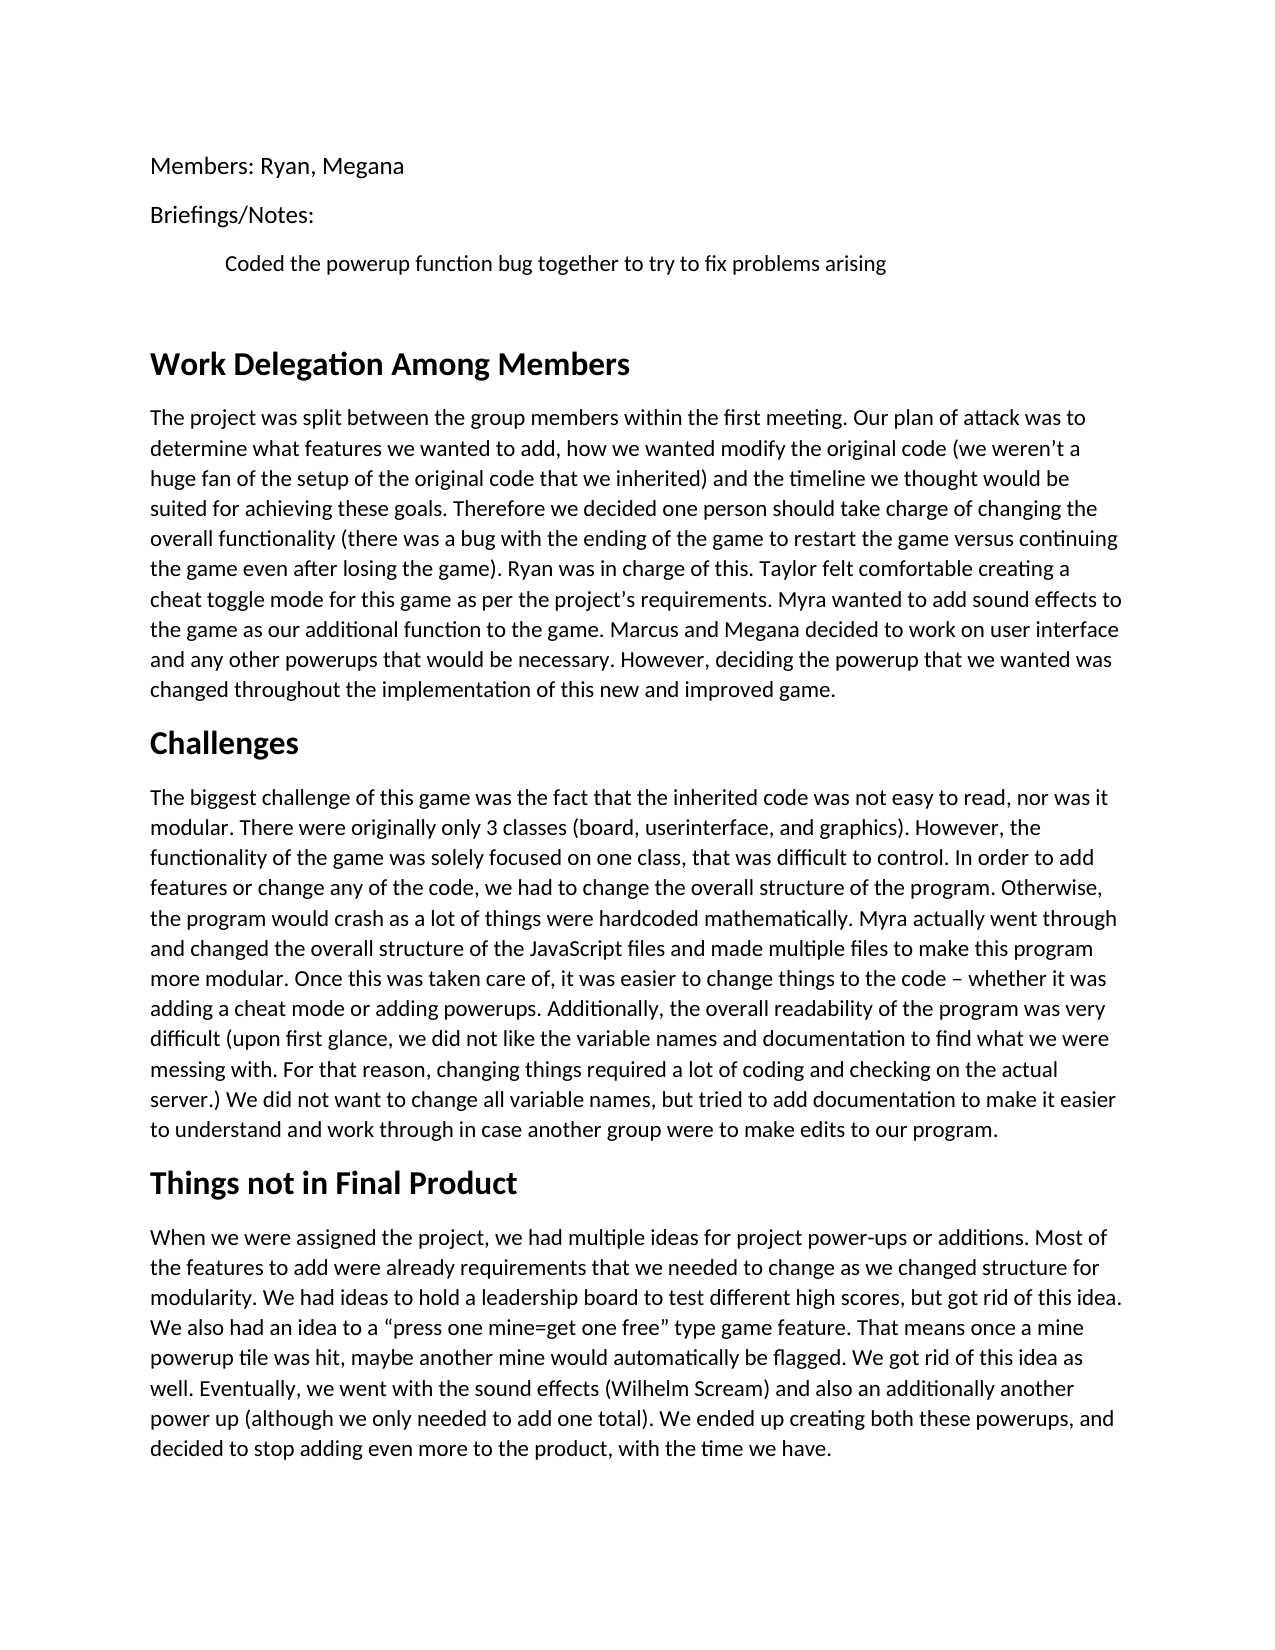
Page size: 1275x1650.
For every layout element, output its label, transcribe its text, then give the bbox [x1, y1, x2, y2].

text Challenges [150, 722, 1125, 763]
text When we were assigned the project, we had multiple ideas for project power-ups or additions. Most of the features to add were already requirements that we needed to change as we changed structure for modularity. We had ideas to hold a leadership board to test different high scores, but got rid of this idea. We also had an idea to a “press one mine=get one free” type game feature. That means once a mine powerup tile was hit, maybe another mine would automatically be flagged. We got rid of this idea as well. Eventually, we went with the sound effects (Wilhelm Scream) and also an additionally another power up (although we only needed to add one total). We ended up creating both these powerups, and decided to stop adding even more to the product, with the time we have. [150, 1223, 1125, 1462]
text The biggest challenge of this game was the fact that the inherited code was not easy to read, nor was it modular. There were originally only 3 classes (board, userinterface, and graphics). However, the functionality of the game was solely focused on one class, that was difficult to control. In order to add features or change any of the code, we had to change the overall structure of the program. Otherwise, the program would crash as a lot of things were hardcoded mathematically. Myra actually went through and changed the overall structure of the JavaScript files and made multiple files to make this program more modular. Once this was taken care of, it was easier to change things to the code – whether it was adding a cheat mode or adding powerups. Additionally, the overall readability of the program was very difficult (upon first glance, we did not like the variable names and documentation to find what we were messing with. For that reason, changing things required a lot of coding and checking on the actual server.) We did not want to change all variable names, but tried to add documentation to make it easier to understand and work through in case another group were to make edits to our program. [150, 783, 1125, 1143]
text Members: Ryan, Megana [150, 150, 1125, 181]
text The project was split between the group members within the first meeting. Our plan of attack was to determine what features we wanted to add, how we wanted modify the original code (we weren’t a huge fan of the setup of the original code that we inherited) and the timeline we thought would be suited for achieving these goals. Therefore we decided one person should take charge of changing the overall functionality (there was a bug with the ending of the game to restart the game versus continuing the game even after losing the game). Ryan was in charge of this. Taylor felt comfortable creating a cheat toggle mode for this game as per the project’s requirements. Myra wanted to add sound effects to the game as our additional function to the game. Marcus and Megana decided to work on user interface and any other powerups that would be necessary. However, deciding the powerup that we wanted was changed throughout the implementation of this new and improved game. [150, 403, 1125, 703]
text Things not in Final Product [150, 1162, 1125, 1203]
text Briefings/Notes: [150, 199, 1125, 230]
text Coded the powerup function bug together to try to fix problems arising [150, 249, 1125, 277]
text Work Delegation Among Members [150, 343, 1125, 384]
